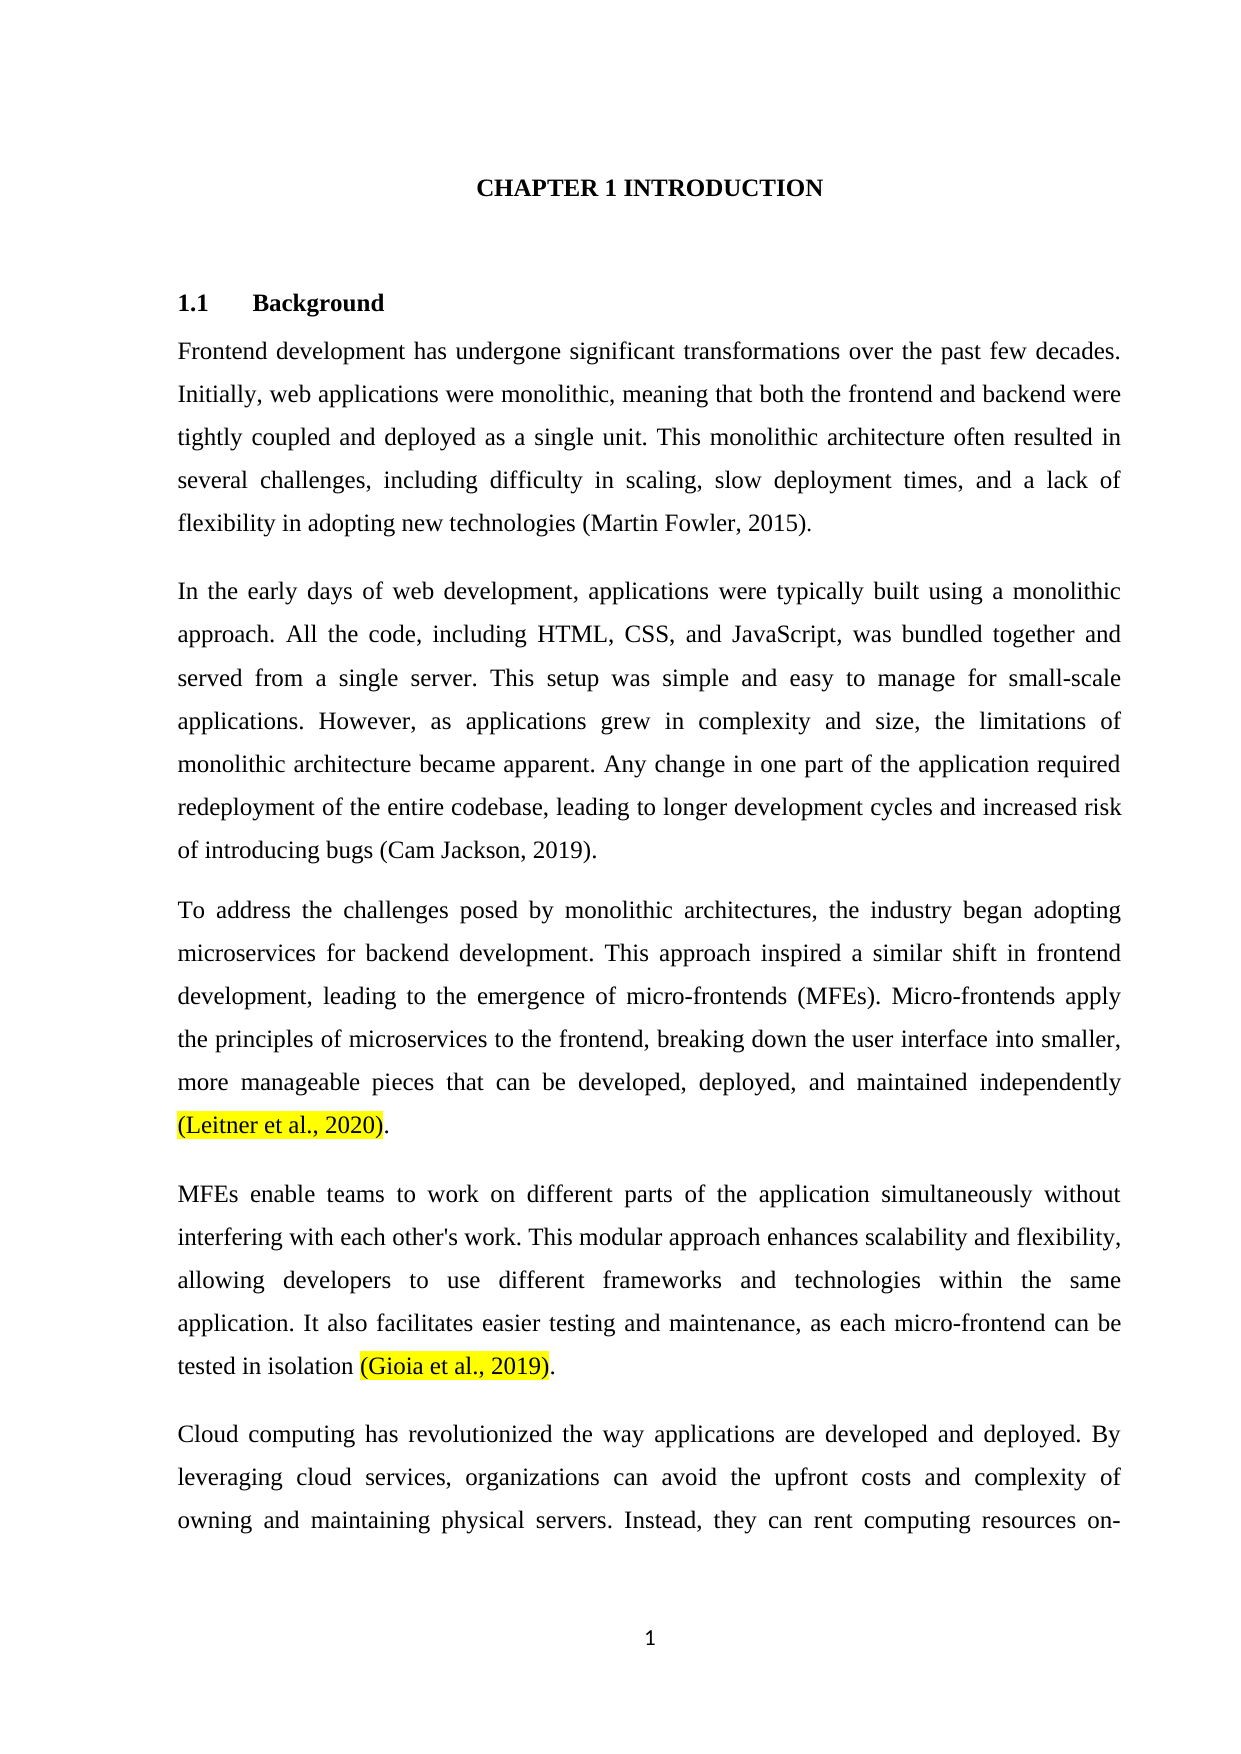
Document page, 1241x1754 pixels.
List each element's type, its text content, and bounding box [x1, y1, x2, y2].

text In the early days of web development, applications were typically built using a monolithic approach. All the code, including HTML, CSS, and JavaScript, was bundled together and served from a single server. This setup was simple and easy to manage for small-scale applications. However, as applications grew in complexity and size, the limitations of monolithic architecture became apparent. Any change in one part of the application required redeployment of the entire codebase, leading to longer development cycles and increased risk of introducing bugs . [177, 576, 1122, 864]
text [177, 1419, 1122, 1534]
subtitle INTRODUCTION [177, 173, 1122, 201]
text To address the challenges posed by monolithic architectures, the industry began adopting microservices for backend development. This approach inspired a similar shift in frontend development, leading to the emergence of micro-frontends (MFEs). Micro-frontends apply the principles of microservices to the frontend, breaking down the user interface into smaller, more manageable pieces that can be developed, deployed, and maintained independently (Leitner et al., 2020). [177, 895, 1122, 1139]
subtitle Background [177, 288, 1122, 317]
text Frontend development has undergone significant transformations over the past few decades. Initially, web applications were monolithic, meaning that both the frontend and backend were tightly coupled and deployed as a single unit. This monolithic architecture often resulted in several challenges, including difficulty in scaling, slow deployment times, and a lack of flexibility in adopting new technologies . [177, 336, 1122, 537]
text MFEs enable teams to work on different parts of the application simultaneously without interfering with each other's work. This modular approach enhances scalability and flexibility, allowing developers to use different frameworks and technologies within the same application. It also facilitates easier testing and maintenance, as each micro-frontend can be tested in isolation (Gioia et al., 2019). [177, 1179, 1122, 1380]
